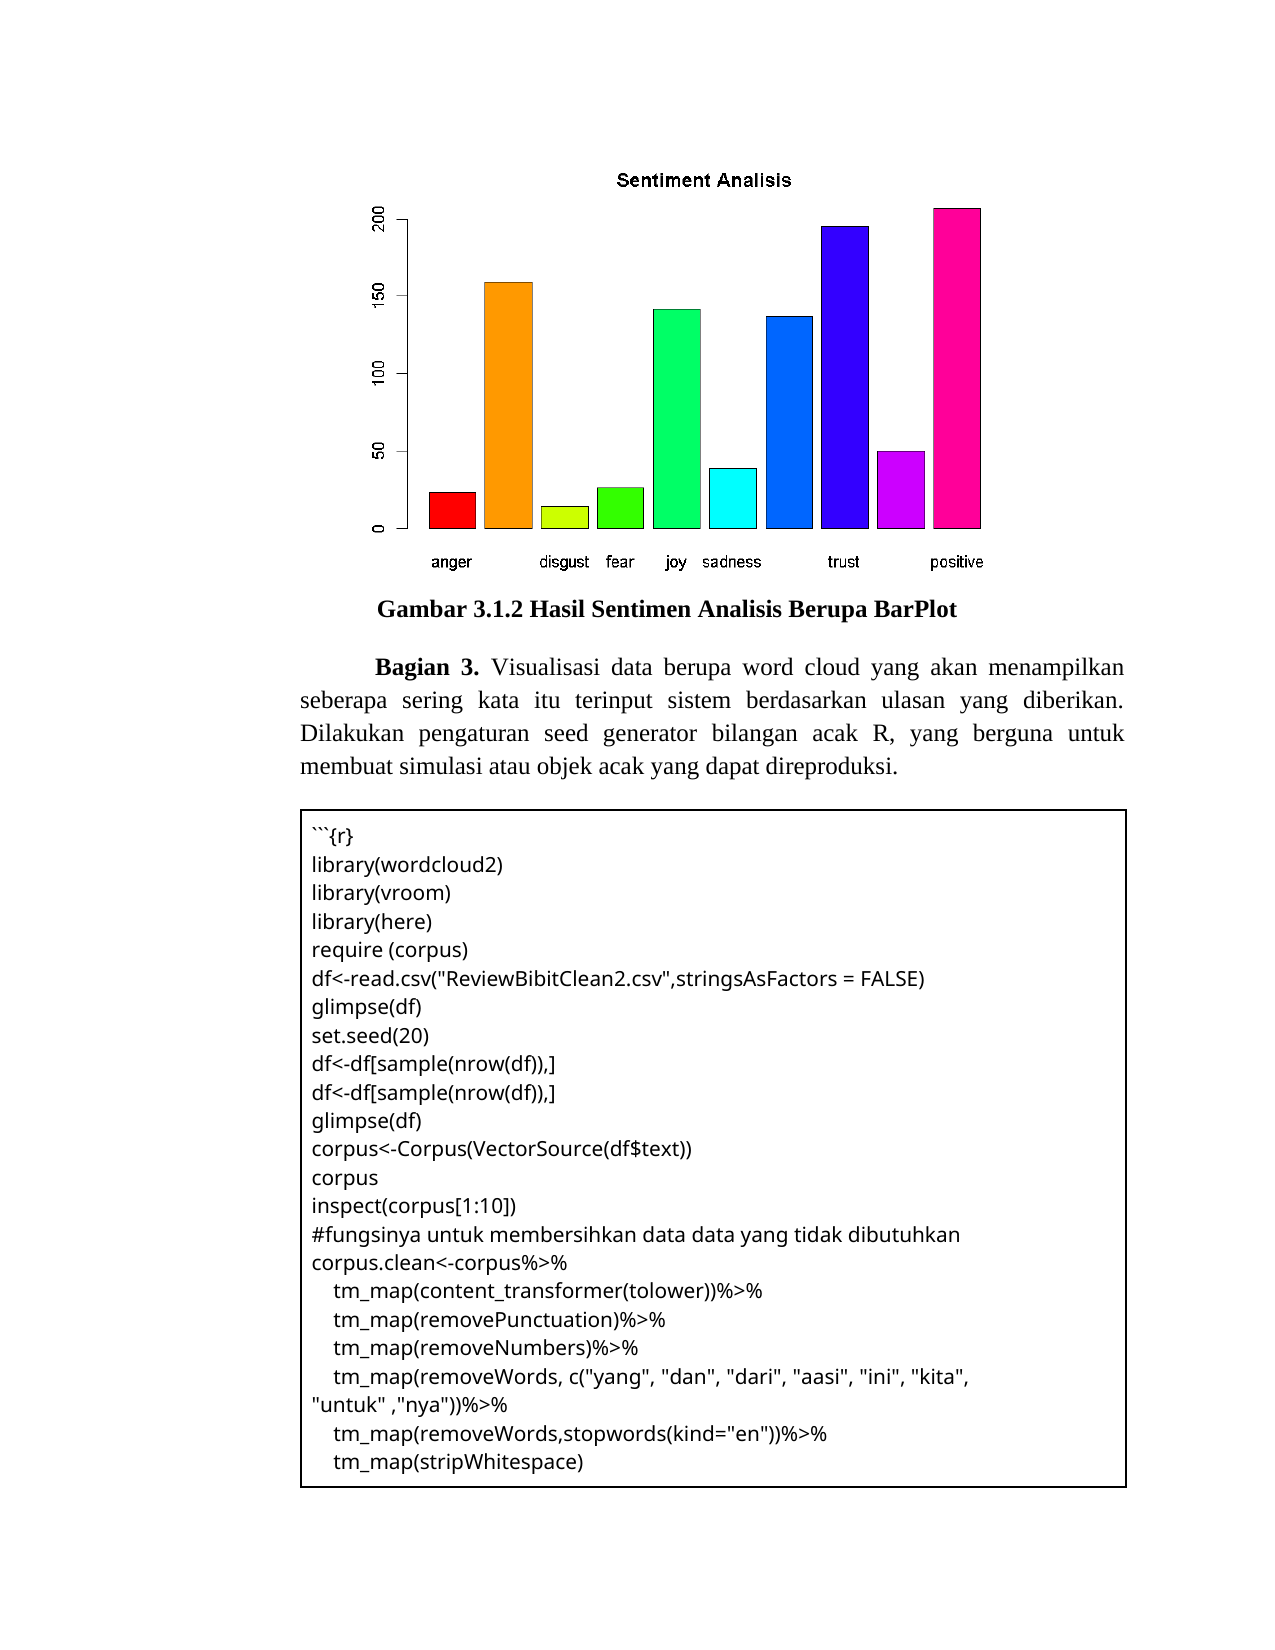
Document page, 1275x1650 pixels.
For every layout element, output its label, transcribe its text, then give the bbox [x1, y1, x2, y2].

picture [348, 150, 1061, 590]
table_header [302, 811, 1125, 1486]
text Bagian 3. Visualisasi data berupa word cloud yang akan menampilkan seberapa sering kata itu terinput sistem berdasarkan ulasan yang diberikan. Dilakukan pengaturan seed generator bilangan acak R, yang berguna untuk membuat simulasi atau objek acak yang dapat direproduksi. [300, 652, 1125, 780]
